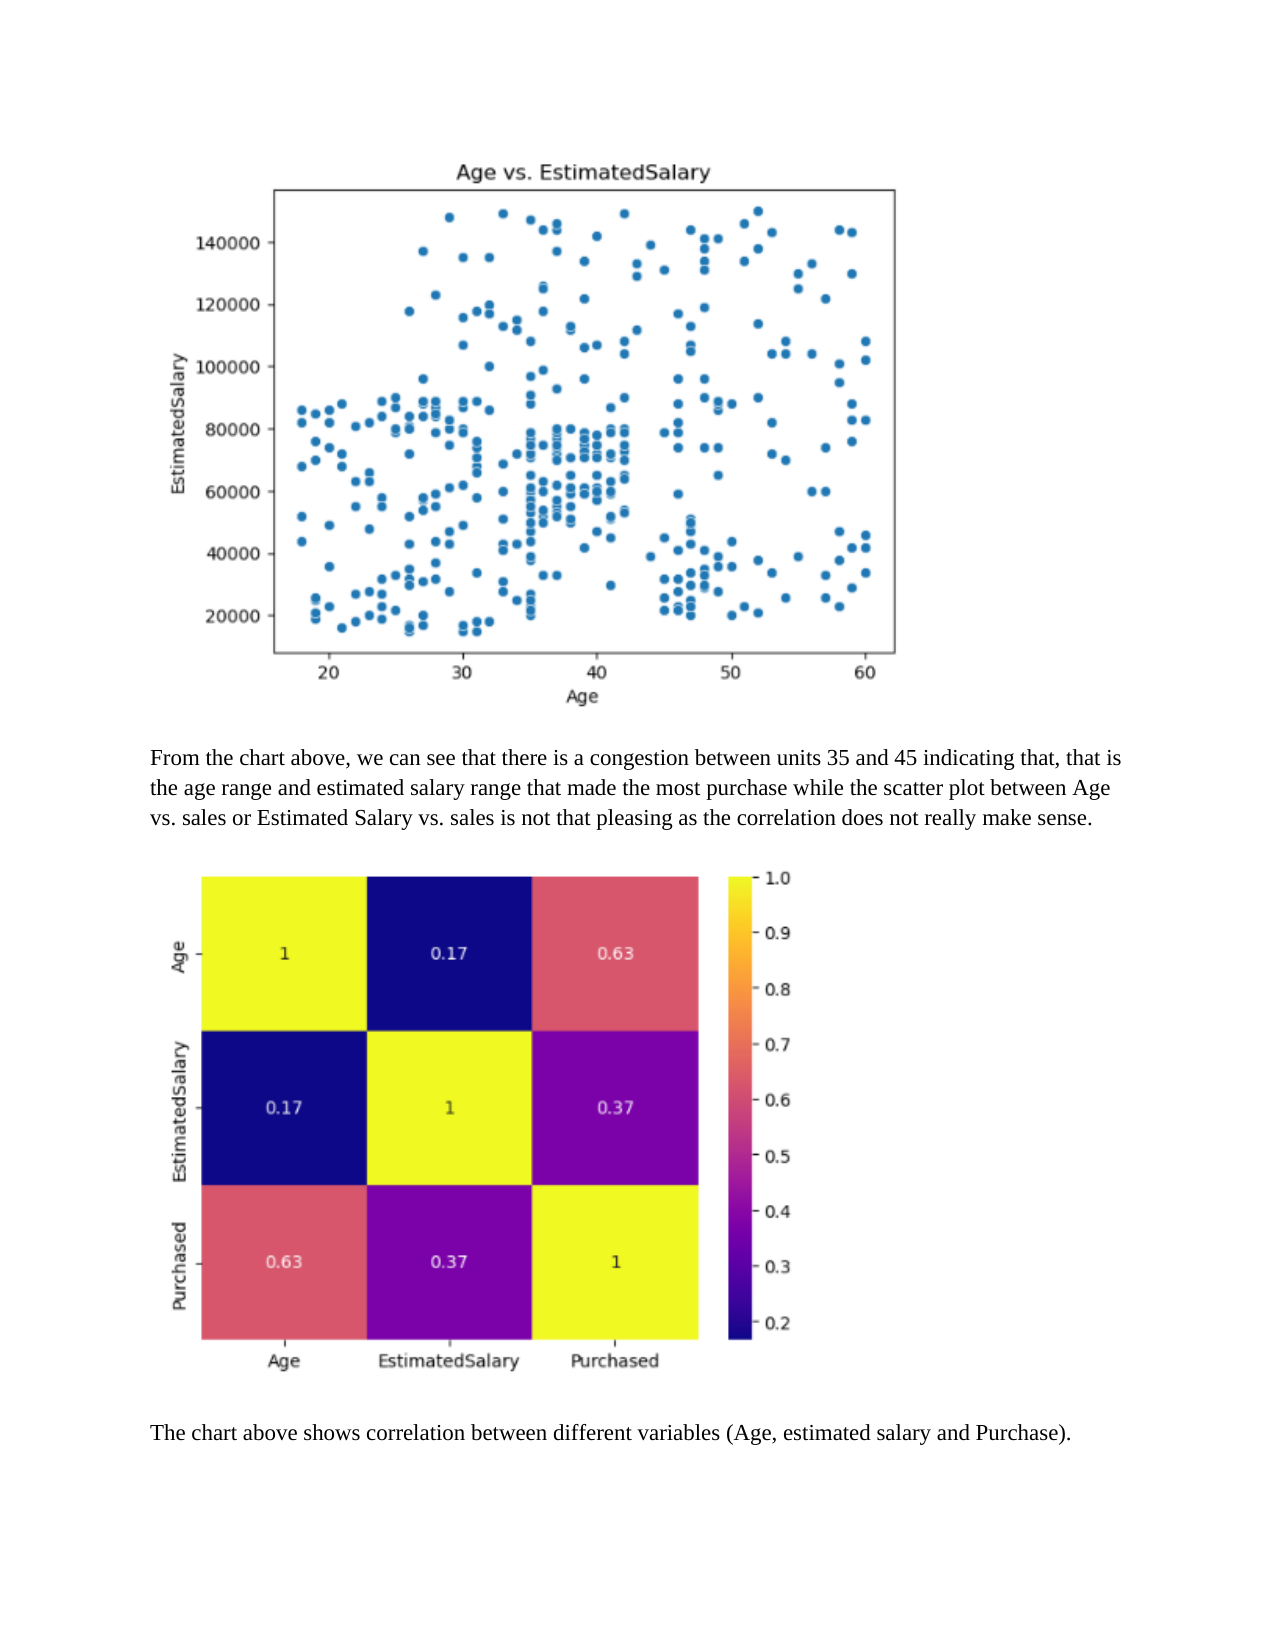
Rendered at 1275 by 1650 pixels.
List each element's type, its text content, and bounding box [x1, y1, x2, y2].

text The chart above shows correlation between different variables (Age, estimated salary and Purchase). [150, 1419, 1125, 1446]
text From the chart above, we can see that there is a congestion between units 35 and 45 indicating that, that is the age range and estimated salary range that made the most purchase while the scatter plot between Age vs. sales or Estimated Salary vs. sales is not that pleasing as the correlation does not really make sense. [150, 744, 1125, 831]
picture [150, 855, 835, 1395]
picture [150, 150, 932, 719]
